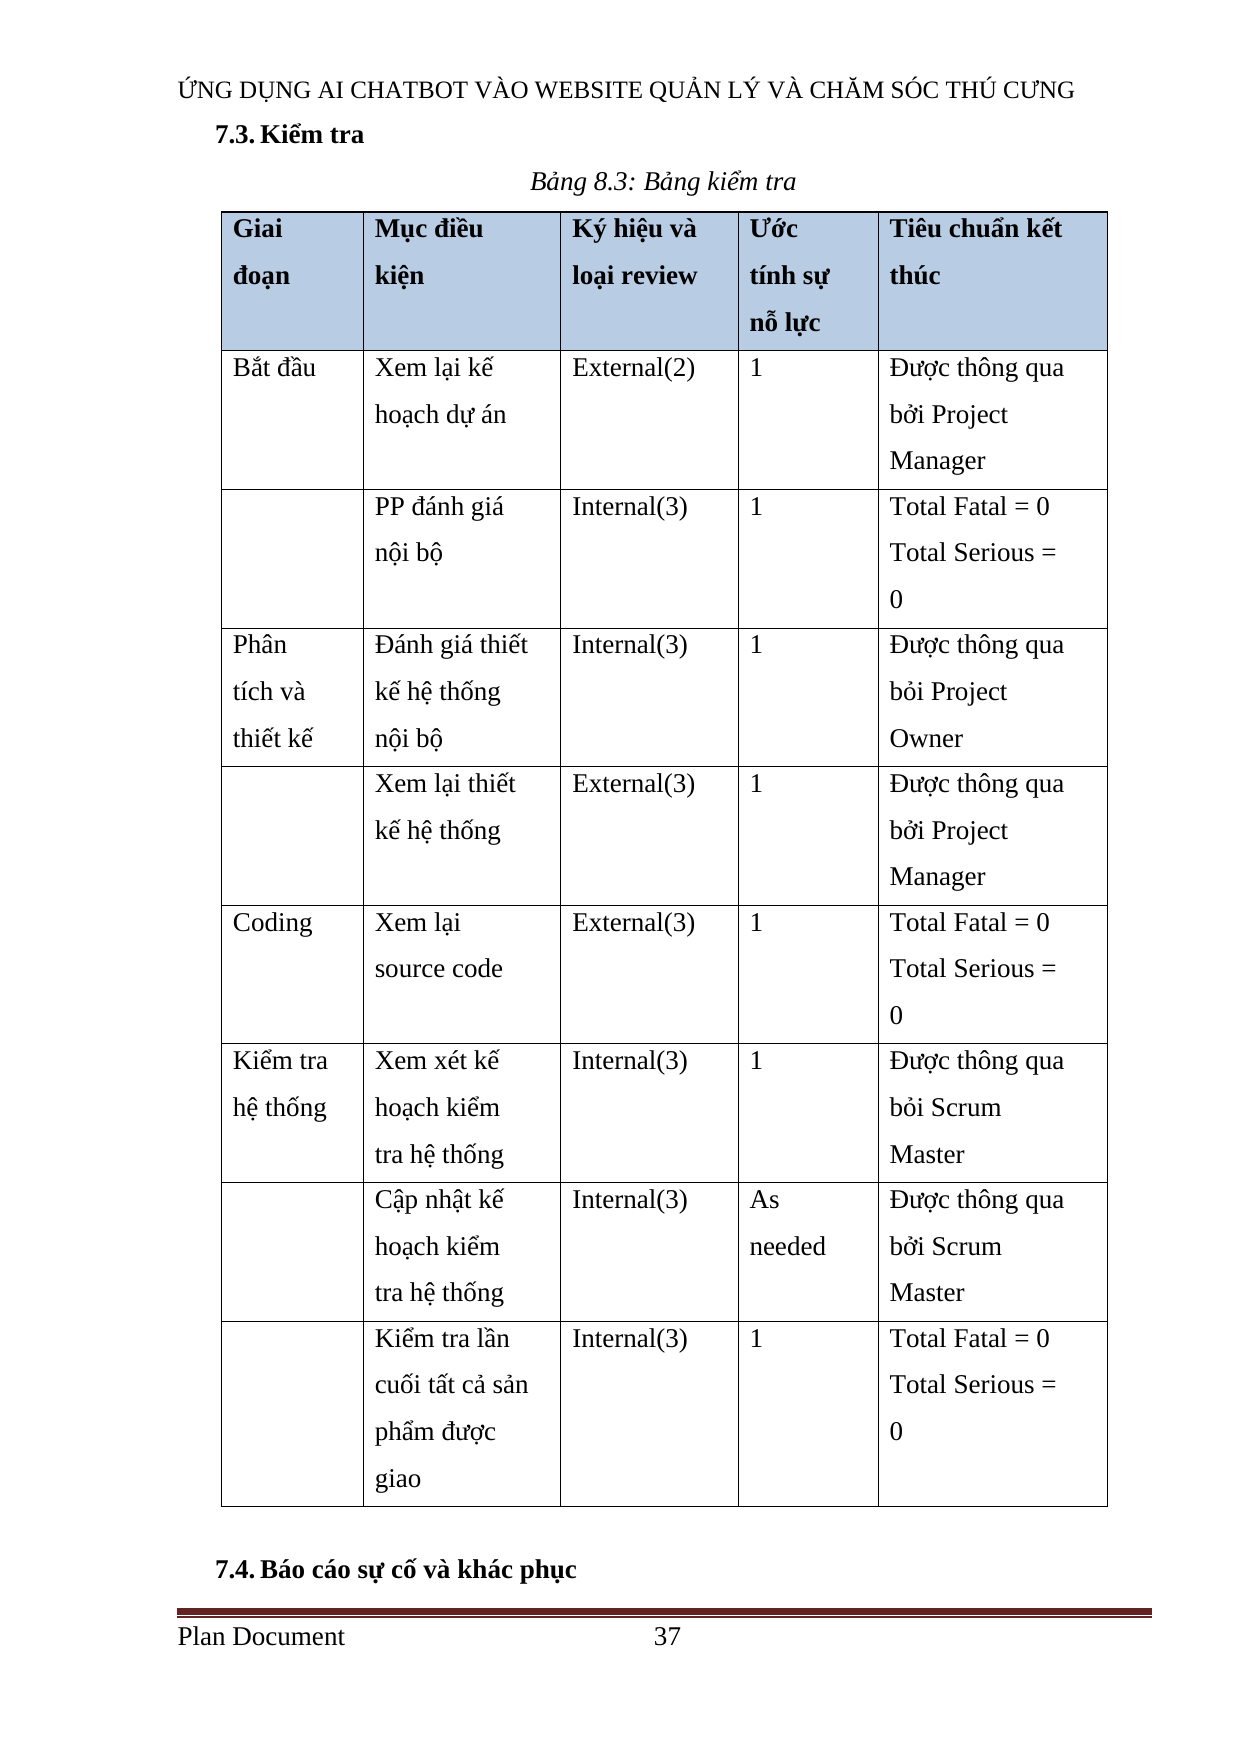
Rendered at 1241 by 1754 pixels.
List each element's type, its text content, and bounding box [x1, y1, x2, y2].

table_cell External(2) [561, 351, 738, 489]
table_cell Internal(3) [561, 1183, 738, 1321]
table_cell Internal(3) [561, 629, 738, 766]
table_cell Được thông qua bởi Scrum Master [879, 1183, 1107, 1321]
table_header Ước tính sự nỗ lực [739, 213, 878, 350]
table_cell [222, 1322, 363, 1506]
table_cell Internal(3) [561, 1322, 738, 1506]
table_cell External(3) [561, 906, 738, 1043]
table_cell Xem xét kế hoạch kiểm tra hệ thống [364, 1044, 560, 1182]
table_cell Xem lại source code [364, 906, 560, 1043]
table_cell Total Fatal = 0 Total Serious = 0 [879, 906, 1107, 1043]
table_cell Xem lại kế hoạch dự án [364, 351, 560, 489]
list Báo cáo sự cố và khác phục [215, 1554, 1152, 1585]
table_cell [222, 490, 363, 627]
table_cell 1 [739, 1044, 878, 1182]
table_cell Internal(3) [561, 490, 738, 627]
table_cell [222, 1183, 363, 1321]
table_cell 1 [739, 906, 878, 1043]
table_header Ký hiệu và loại review [561, 213, 738, 350]
table_header Tiêu chuẩn kết thúc [879, 213, 1107, 350]
table_cell External(3) [561, 767, 738, 905]
table_cell Được thông qua bỏi Project Owner [879, 629, 1107, 766]
table_cell Bắt đầu [222, 351, 363, 489]
table_cell As needed [739, 1183, 878, 1321]
table_cell 1 [739, 351, 878, 489]
table_cell PP đánh giá nội bộ [364, 490, 560, 627]
table_cell 1 [739, 1322, 878, 1506]
table_cell Được thông qua bởi Project Manager [879, 767, 1107, 905]
table_cell [222, 767, 363, 905]
table_cell Được thông qua bởi Project Manager [879, 351, 1107, 489]
table_cell Coding [222, 906, 363, 1043]
table_cell Xem lại thiết kế hệ thống [364, 767, 560, 905]
table_cell Được thông qua bỏi Scrum Master [879, 1044, 1107, 1182]
table_cell Internal(3) [561, 1044, 738, 1182]
table_cell Cập nhật kế hoạch kiểm tra hệ thống [364, 1183, 560, 1321]
table_cell 1 [739, 767, 878, 905]
table_cell 1 [739, 490, 878, 627]
table_cell Total Fatal = 0 Total Serious = 0 [879, 1322, 1107, 1506]
table_cell Kiểm tra lần cuối tất cả sản phẩm được giao [364, 1322, 560, 1506]
text Bảng 8.3: Bảng kiểm tra [177, 165, 1152, 196]
table_cell Phân tích và thiết kế [222, 629, 363, 766]
table_header Mục điều kiện [364, 213, 560, 350]
list Kiểm tra [215, 118, 1152, 149]
table_cell Total Fatal = 0 Total Serious = 0 [879, 490, 1107, 627]
table_cell 1 [739, 629, 878, 766]
table_header Giai đoạn [222, 213, 363, 350]
table_cell Đánh giá thiết kế hệ thống nội bộ [364, 629, 560, 766]
table_cell Kiểm tra hệ thống [222, 1044, 363, 1182]
